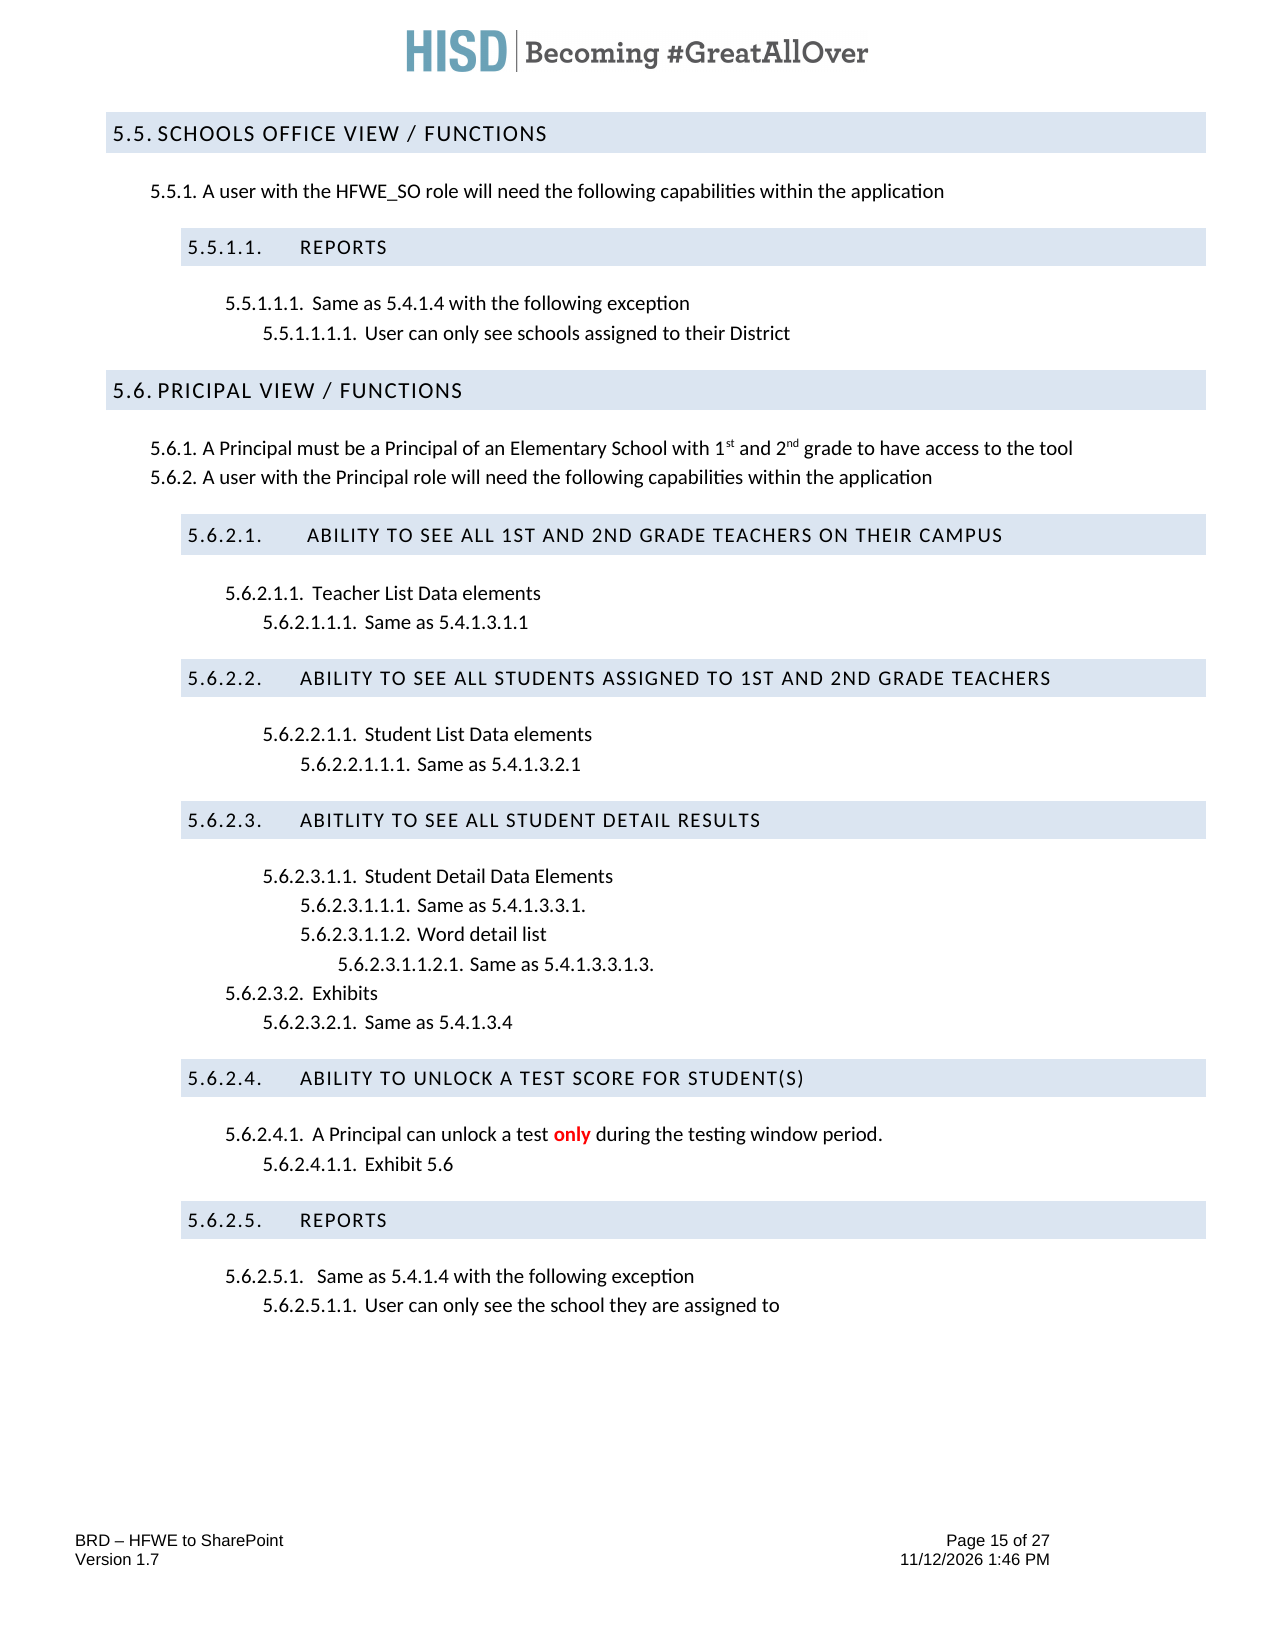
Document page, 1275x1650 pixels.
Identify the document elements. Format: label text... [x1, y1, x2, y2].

subtitle Ability to see all 1st and 2nd Grade Teachers on their Campus [188, 521, 1200, 549]
list Student List Data elements [262, 722, 1200, 747]
subtitle Ability to unlock a test score for student(s) [188, 1065, 1200, 1091]
list Exhibit 5.6 [262, 1151, 1200, 1176]
subtitle Schools Office View / Functions [113, 119, 1200, 147]
list A user with the Principal role will need the following capabilities within the application [150, 464, 1200, 490]
list Same as 5.4.1.3.4 [262, 1009, 1200, 1034]
list Same as 5.4.1.3.2.1 [300, 751, 1200, 776]
list Same as 5.4.1.3.3.1. [300, 892, 1200, 918]
list Word detail list [300, 922, 1200, 947]
list User can only see schools assigned to their District [262, 320, 1200, 345]
list Exhibits [225, 980, 1200, 1005]
subtitle Pricipal View / Functions [113, 376, 1200, 404]
list A Principal can unlock a test only during the testing window period. [225, 1122, 1200, 1147]
subtitle Reports [188, 1207, 1200, 1232]
list Same as 5.4.1.4 with the following exception [225, 291, 1200, 316]
subtitle Ability to see all students assigned to 1st and 2nd grade Teachers [188, 665, 1200, 691]
subtitle Reports [188, 234, 1200, 260]
list Same as 5.4.1.3.3.1.3. [337, 951, 1200, 976]
list Teacher List Data elements [225, 580, 1200, 605]
list Same as 5.4.1.3.1.1 [262, 609, 1200, 634]
subtitle Abitlity to See all Student Detail Results [188, 807, 1200, 832]
list User can only see the school they are assigned to [262, 1292, 1200, 1318]
list Student Detail Data Elements [262, 863, 1200, 889]
list Same as 5.4.1.4 with the following exception [225, 1263, 1200, 1289]
picture [406, 30, 869, 72]
list A user with the HFWE_SO role will need the following capabilities within the application [150, 178, 1200, 203]
list A Principal must be a Principal of an Elementary School with 1st and 2nd grade to have access to the tool [150, 435, 1200, 461]
